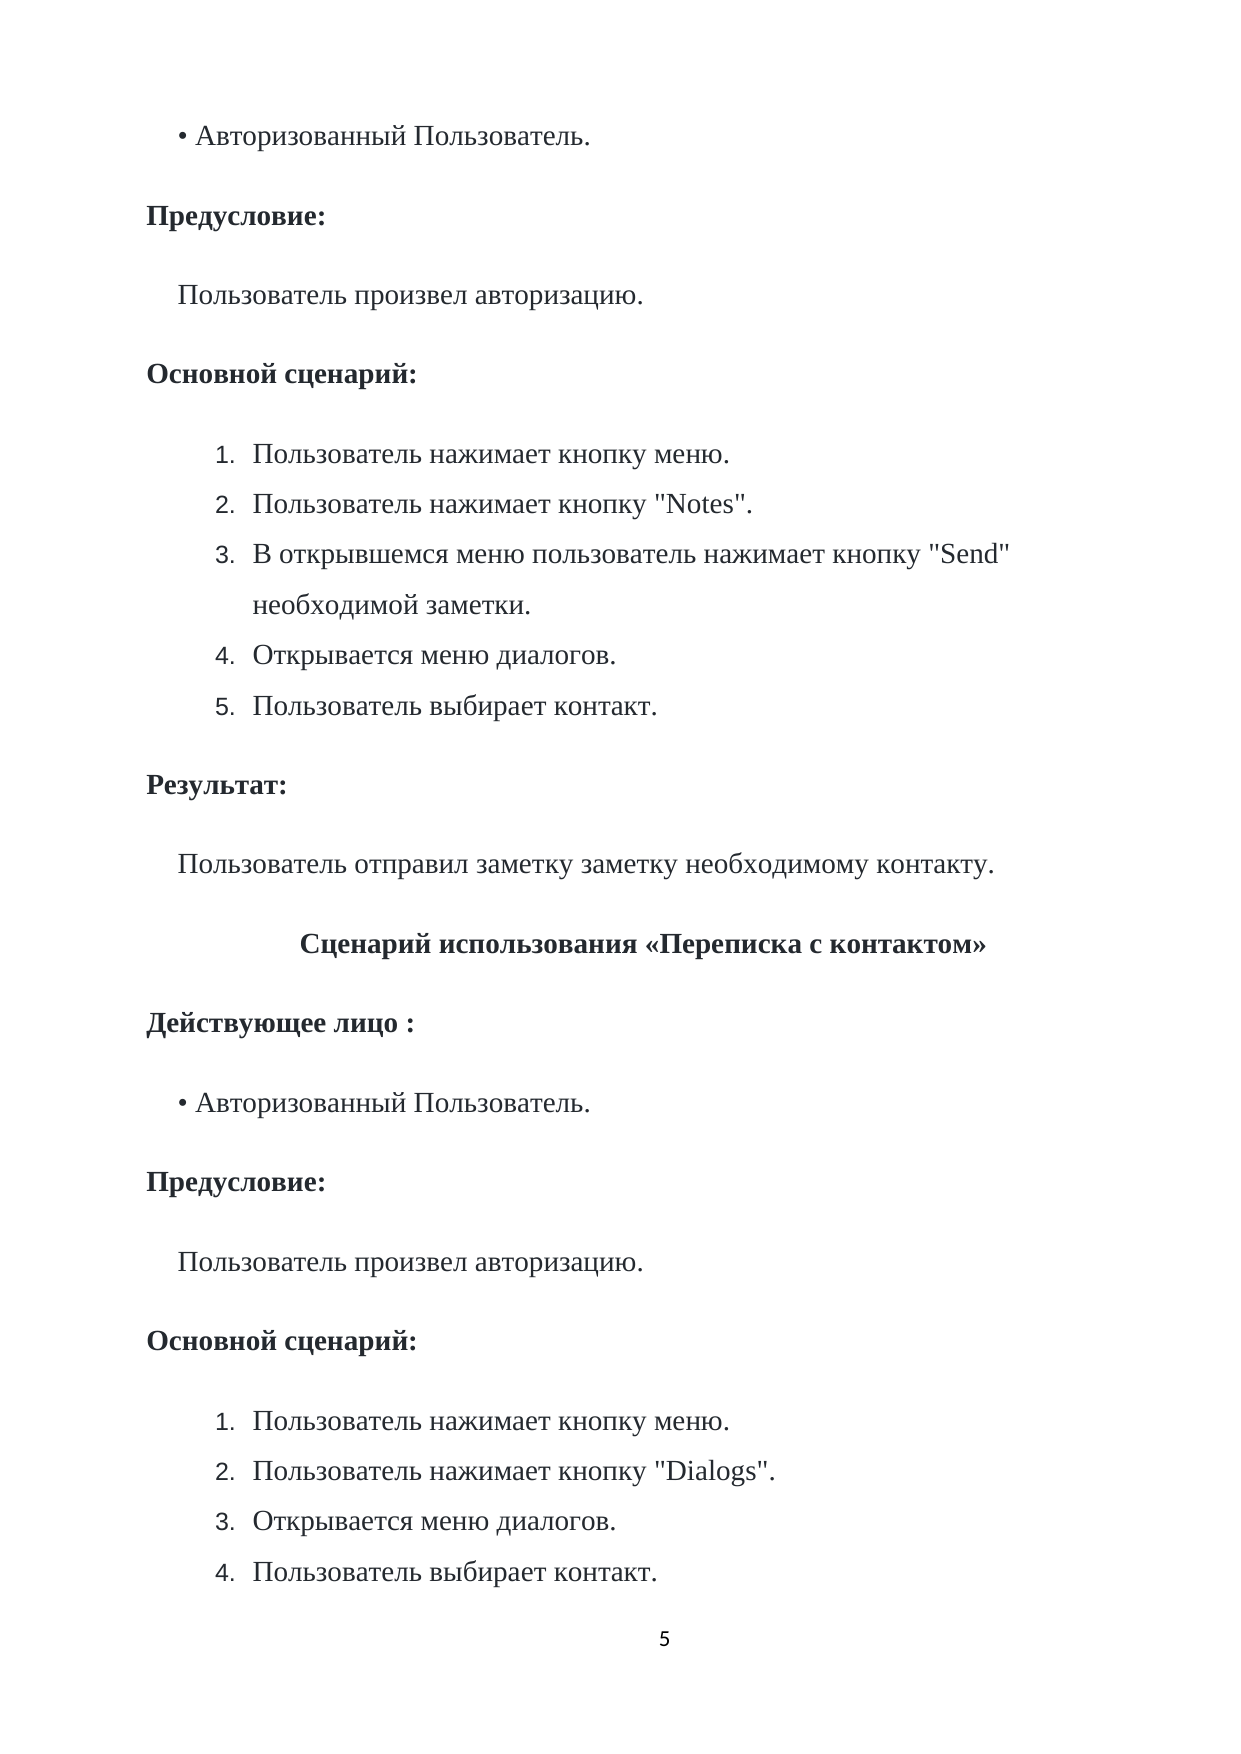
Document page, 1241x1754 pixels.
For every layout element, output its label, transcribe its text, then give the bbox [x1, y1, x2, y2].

subtitle Действующее лицо : [146, 1006, 1141, 1039]
list Пользователь нажимает кнопку меню. [215, 436, 1152, 469]
list Открывается меню диалогов. [215, 1503, 1152, 1537]
subtitle Основной сценарий: [146, 1323, 1141, 1357]
subtitle Основной сценарий: [146, 357, 1141, 390]
subtitle Предусловие: [146, 198, 1141, 231]
list Открывается меню диалогов. [215, 637, 1152, 671]
text • Авторизованный Пользователь. [177, 118, 1152, 152]
list В открывшемся меню пользователь нажимает кнопку "Send" необходимой заметки. [215, 537, 1152, 621]
list Пользователь нажимает кнопку "Dialogs". [215, 1453, 1152, 1487]
subtitle Сценарий использования «Переписка с контактом» [146, 926, 1141, 959]
list Пользователь нажимает кнопку меню. [215, 1403, 1152, 1436]
list Пользователь выбирает контакт. [215, 1554, 1152, 1587]
text Пользователь отправил заметку заметку необходимому контакту. [177, 847, 1152, 880]
text • Авторизованный Пользователь. [177, 1085, 1152, 1118]
list Пользователь выбирает контакт. [215, 688, 1152, 721]
subtitle Результат: [146, 767, 1141, 801]
list Пользователь нажимает кнопку "Notes". [215, 486, 1152, 520]
text Пользователь произвел авторизацию. [177, 277, 1152, 311]
text Пользователь произвел авторизацию. [177, 1244, 1152, 1277]
subtitle Предусловие: [146, 1164, 1141, 1198]
